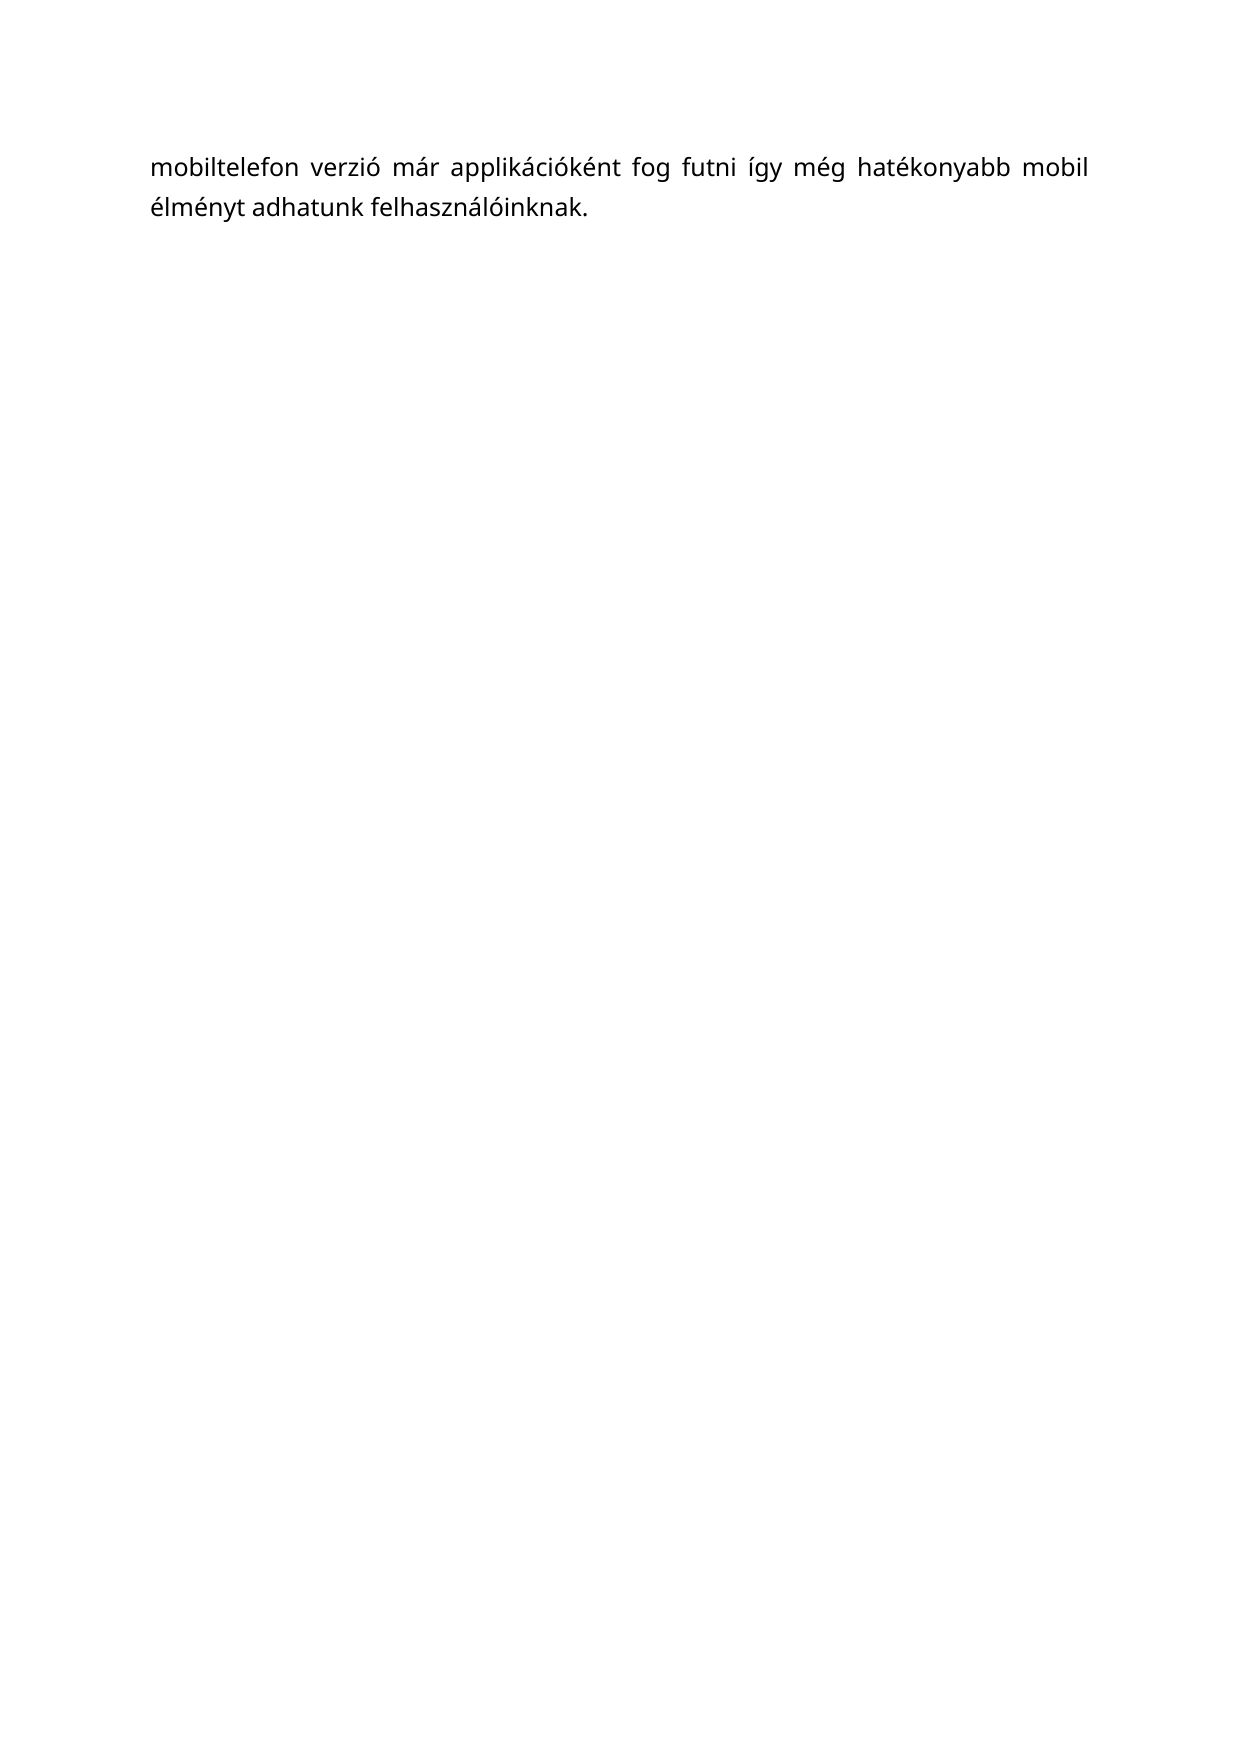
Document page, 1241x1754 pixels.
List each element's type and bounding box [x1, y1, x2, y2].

text [150, 150, 1090, 223]
